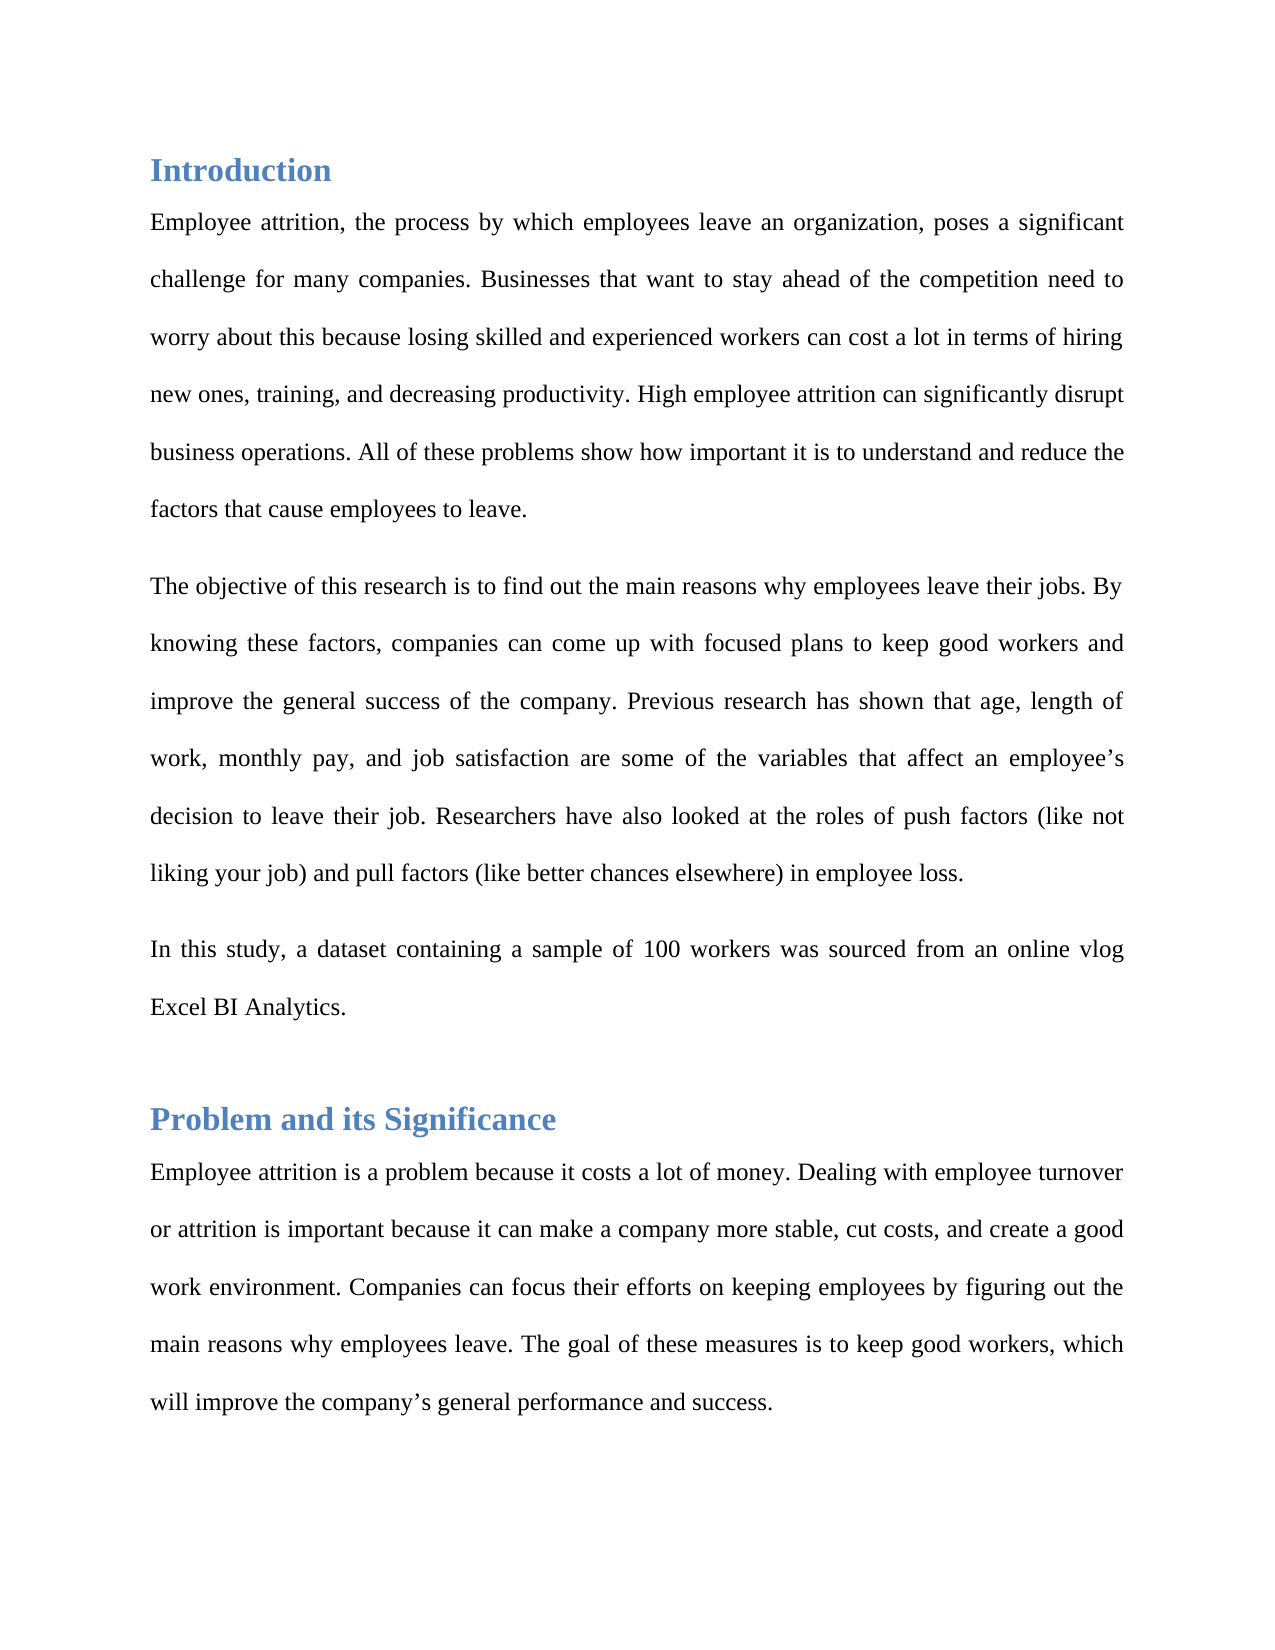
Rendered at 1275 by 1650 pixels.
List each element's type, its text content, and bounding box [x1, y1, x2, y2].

text In this study, a dataset containing a sample of 100 workers was sourced from an online vlog Excel BI Analytics. [150, 934, 1125, 1021]
subtitle Introduction [150, 150, 1125, 188]
subtitle Problem and its Significance [150, 1099, 1125, 1138]
text The objective of this research is to find out the main reasons why employees leave their jobs. By knowing these factors, companies can come up with focused plans to keep good workers and improve the general success of the company. Previous research has shown that age, length of work, monthly pay, and job satisfaction are some of the variables that affect an employee’s decision to leave their job. Researchers have also looked at the roles of push factors (like not liking your job) and pull factors (like better chances elsewhere) in employee loss. [150, 571, 1125, 887]
text Employee attrition is a problem because it costs a lot of money. Dealing with employee turnover or attrition is important because it can make a company more stable, cut costs, and create a good work environment. Companies can focus their efforts on keeping employees by figuring out the main reasons why employees leave. The goal of these measures is to keep good workers, which will improve the company’s general performance and success. [150, 1157, 1125, 1415]
